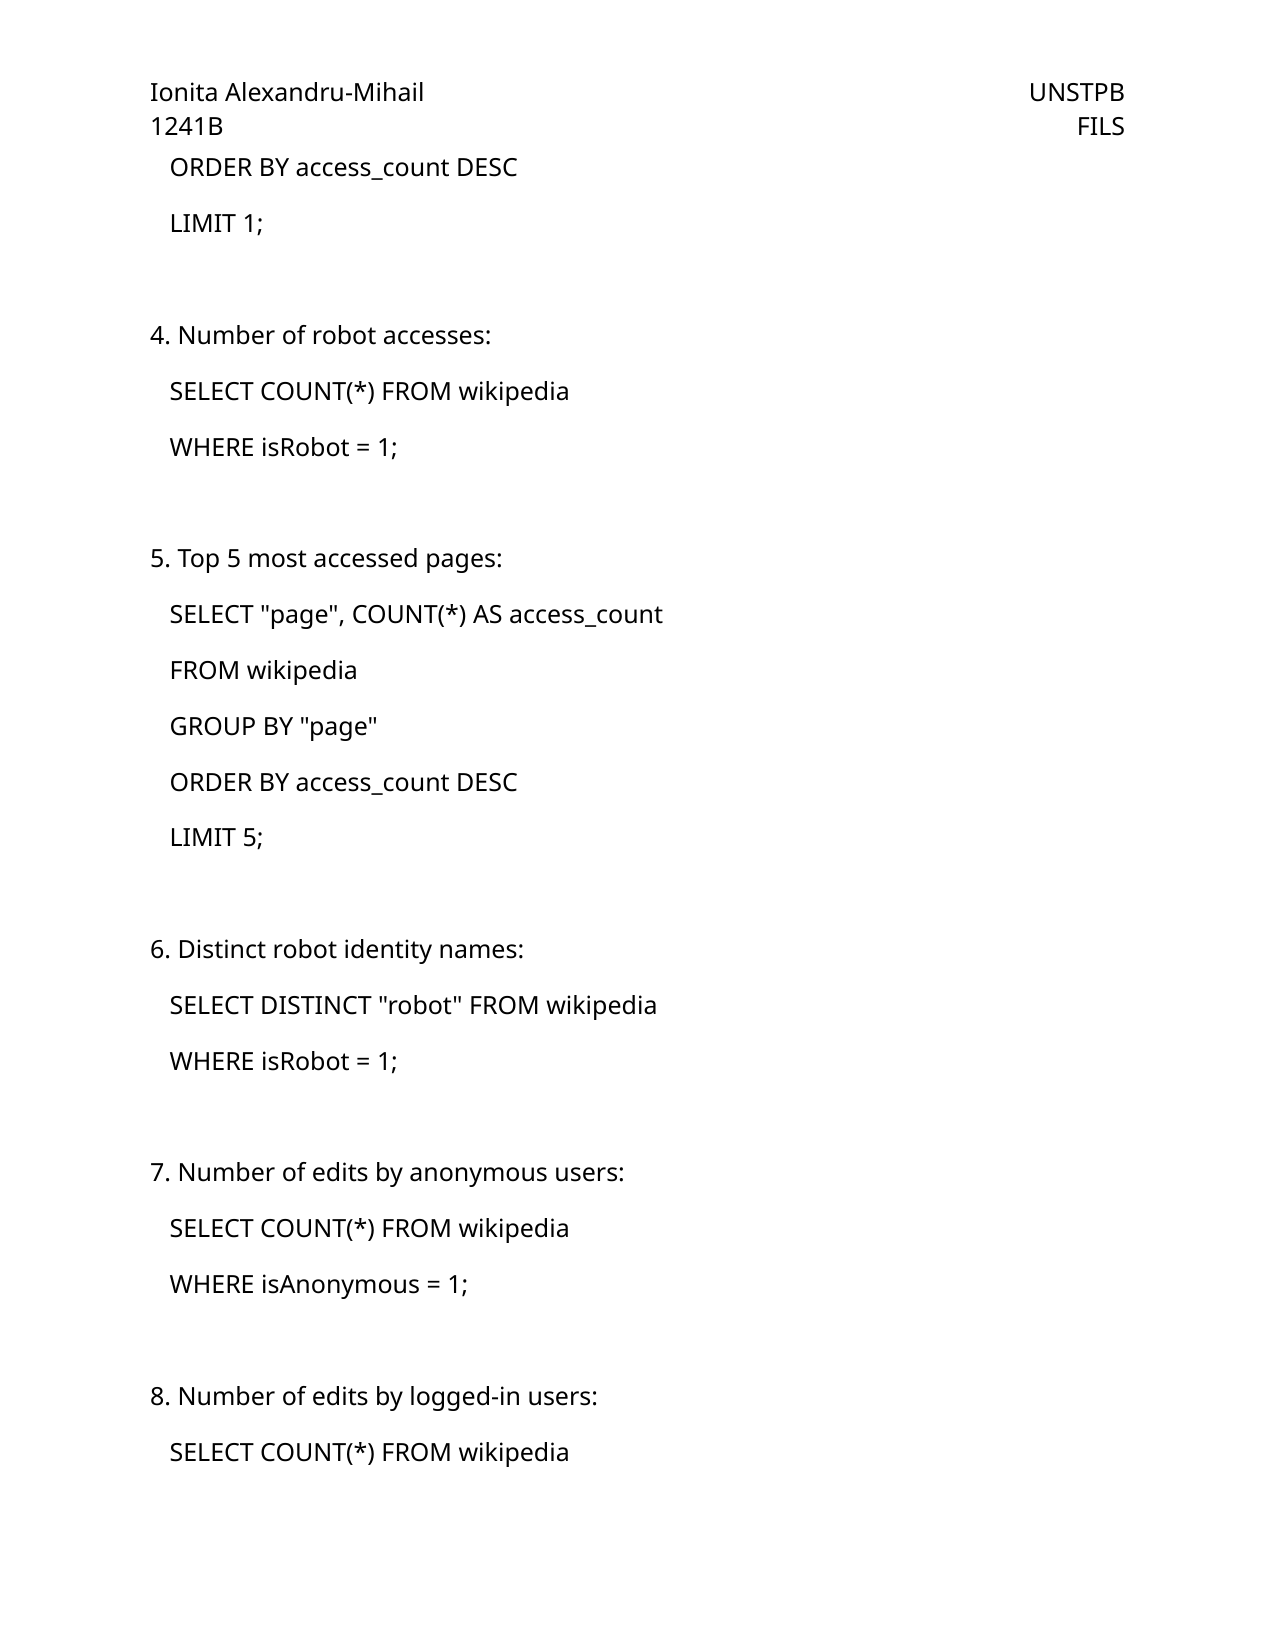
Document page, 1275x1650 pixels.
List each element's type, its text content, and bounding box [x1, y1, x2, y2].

text 4. Number of robot accesses: [150, 317, 1125, 352]
text ORDER BY access_count DESC [150, 764, 1125, 798]
text SELECT COUNT(*) FROM wikipedia [150, 373, 1125, 407]
text WHERE isAnonymous = 1; [150, 1267, 1125, 1301]
text LIMIT 1; [150, 206, 1125, 240]
text FROM wikipedia [150, 652, 1125, 687]
text SELECT "page", COUNT(*) AS access_count [150, 597, 1125, 631]
text GROUP BY "page" [150, 708, 1125, 742]
text SELECT COUNT(*) FROM wikipedia [150, 1211, 1125, 1245]
text SELECT DISTINCT "robot" FROM wikipedia [150, 987, 1125, 1022]
text SELECT COUNT(*) FROM wikipedia [150, 1434, 1125, 1468]
text LIMIT 5; [150, 820, 1125, 854]
text ORDER BY access_count DESC [150, 150, 1125, 184]
text 8. Number of edits by logged-in users: [150, 1378, 1125, 1412]
text WHERE isRobot = 1; [150, 429, 1125, 463]
text 7. Number of edits by anonymous users: [150, 1155, 1125, 1189]
text WHERE isRobot = 1; [150, 1043, 1125, 1077]
text 6. Distinct robot identity names: [150, 932, 1125, 966]
text 5. Top 5 most accessed pages: [150, 541, 1125, 575]
